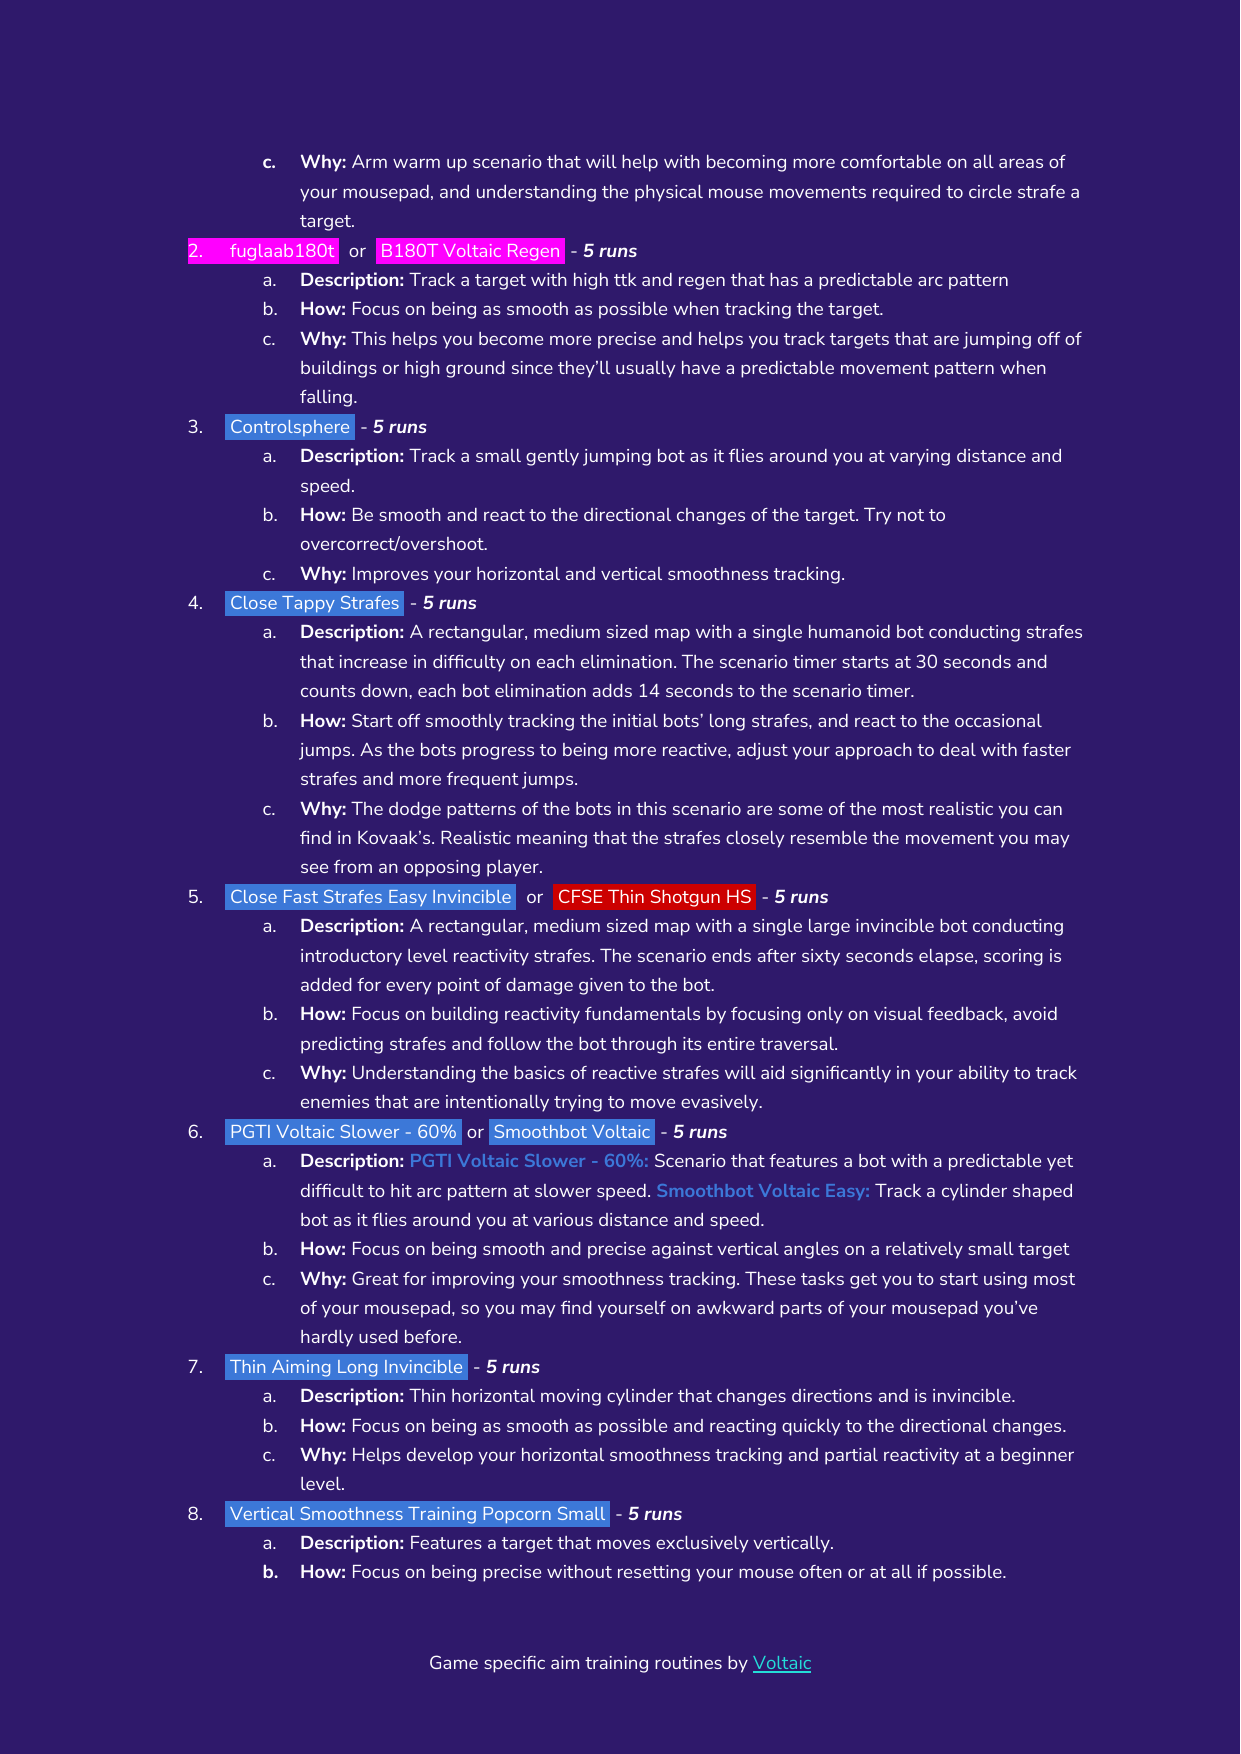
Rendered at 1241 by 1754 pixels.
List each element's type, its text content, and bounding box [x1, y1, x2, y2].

list Description: Track a target with high ttk and regen that has a predictable arc pattern [262, 267, 1090, 293]
list Why: Improves your horizontal and vertical smoothness tracking. [262, 561, 1090, 587]
list Vertical Smoothness Training Popcorn Small - 5 runs [610, 1501, 1090, 1527]
list Why: Great for improving your smoothness tracking. These tasks get you to start using most of your mousepad, so you may find yourself on awkward parts of your mousepad you’ve hardly used before. [262, 1266, 1090, 1351]
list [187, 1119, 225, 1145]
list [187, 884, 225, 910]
list How: Focus on being smooth and precise against vertical angles on a relatively small target [262, 1237, 1090, 1262]
list How: Focus on being as smooth as possible and reacting quickly to the directional changes. [262, 1413, 1090, 1439]
list Thin Aiming Long Invincible - 5 runs [468, 1354, 1090, 1380]
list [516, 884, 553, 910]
list PGTI Voltaic Slower - 60% or Smoothbot Voltaic - 5 runs [655, 1119, 1090, 1145]
list Why: Helps develop your horizontal smoothness tracking and partial reactivity at a beginner level. [262, 1442, 1090, 1497]
list Close Tappy Strafes - 5 runs [404, 591, 1090, 616]
list Description: Track a small gently jumping bot as it flies around you at varying distance and speed. [262, 444, 1090, 499]
list How: Be smooth and react to the directional changes of the target. Try not to overcorrect/overshoot. [262, 502, 1090, 557]
list Why: Arm warm up scenario that will help with becoming more comfortable on all areas of your mousepad, and understanding the physical mouse movements required to circle strafe a target. [262, 150, 1090, 234]
list Description: A rectangular, medium sized map with a single humanoid bot conducting strafes that increase in difficulty on each elimination. The scenario timer starts at 30 seconds and counts down, each bot elimination adds 14 seconds to the scenario timer. [262, 620, 1090, 704]
list How: Focus on being precise without resetting your mouse often or at all if possible. [262, 1560, 1090, 1586]
list How: Start off smoothly tracking the initial bots’ long strafes, and react to the occasional jumps. As the bots progress to being more reactive, adjust your approach to deal with faster strafes and more frequent jumps. [262, 708, 1090, 792]
list Controlsphere - 5 runs [355, 414, 1090, 440]
list Description: PGTI Voltaic Slower - 60%: Scenario that features a bot with a predictable yet difficult to hit arc pattern at slower speed. Smoothbot Voltaic Easy: Track a cylinder shaped bot as it flies around you at various distance and speed. [262, 1149, 1090, 1233]
list Why: The dodge patterns of the bots in this scenario are some of the most realistic you can find in Kovaak’s. Realistic meaning that the strafes closely resemble the movement you may see from an opposing player. [262, 796, 1090, 881]
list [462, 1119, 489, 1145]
list How: Focus on building reactivity fundamentals by focusing only on visual feedback, avoid predicting strafes and follow the bot through its entire traversal. [262, 1002, 1090, 1057]
list Why: Understanding the basics of reactive strafes will aid significantly in your ability to track enemies that are intentionally trying to move evasively. [262, 1061, 1090, 1116]
list Why: This helps you become more precise and helps you track targets that are jumping off of buildings or high ground since they’ll usually have a predictable movement pattern when falling. [262, 326, 1090, 411]
list Close Fast Strafes Easy Invincible or CFSE Thin Shotgun HS - 5 runs [756, 884, 1090, 910]
list How: Focus on being as smooth as possible when tracking the target. [262, 297, 1090, 322]
list Description: Thin horizontal moving cylinder that changes directions and is invincible. [262, 1384, 1090, 1409]
list fuglaab180t or B180T Voltaic Regen - 5 runs [565, 238, 1090, 264]
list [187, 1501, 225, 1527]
list Description: Features a target that moves exclusively vertically. [262, 1531, 1090, 1556]
list Description: A rectangular, medium sized map with a single large invincible bot conducting introductory level reactivity strafes. The scenario ends after sixty seconds elapse, scoring is added for every point of damage given to the bot. [262, 914, 1090, 998]
